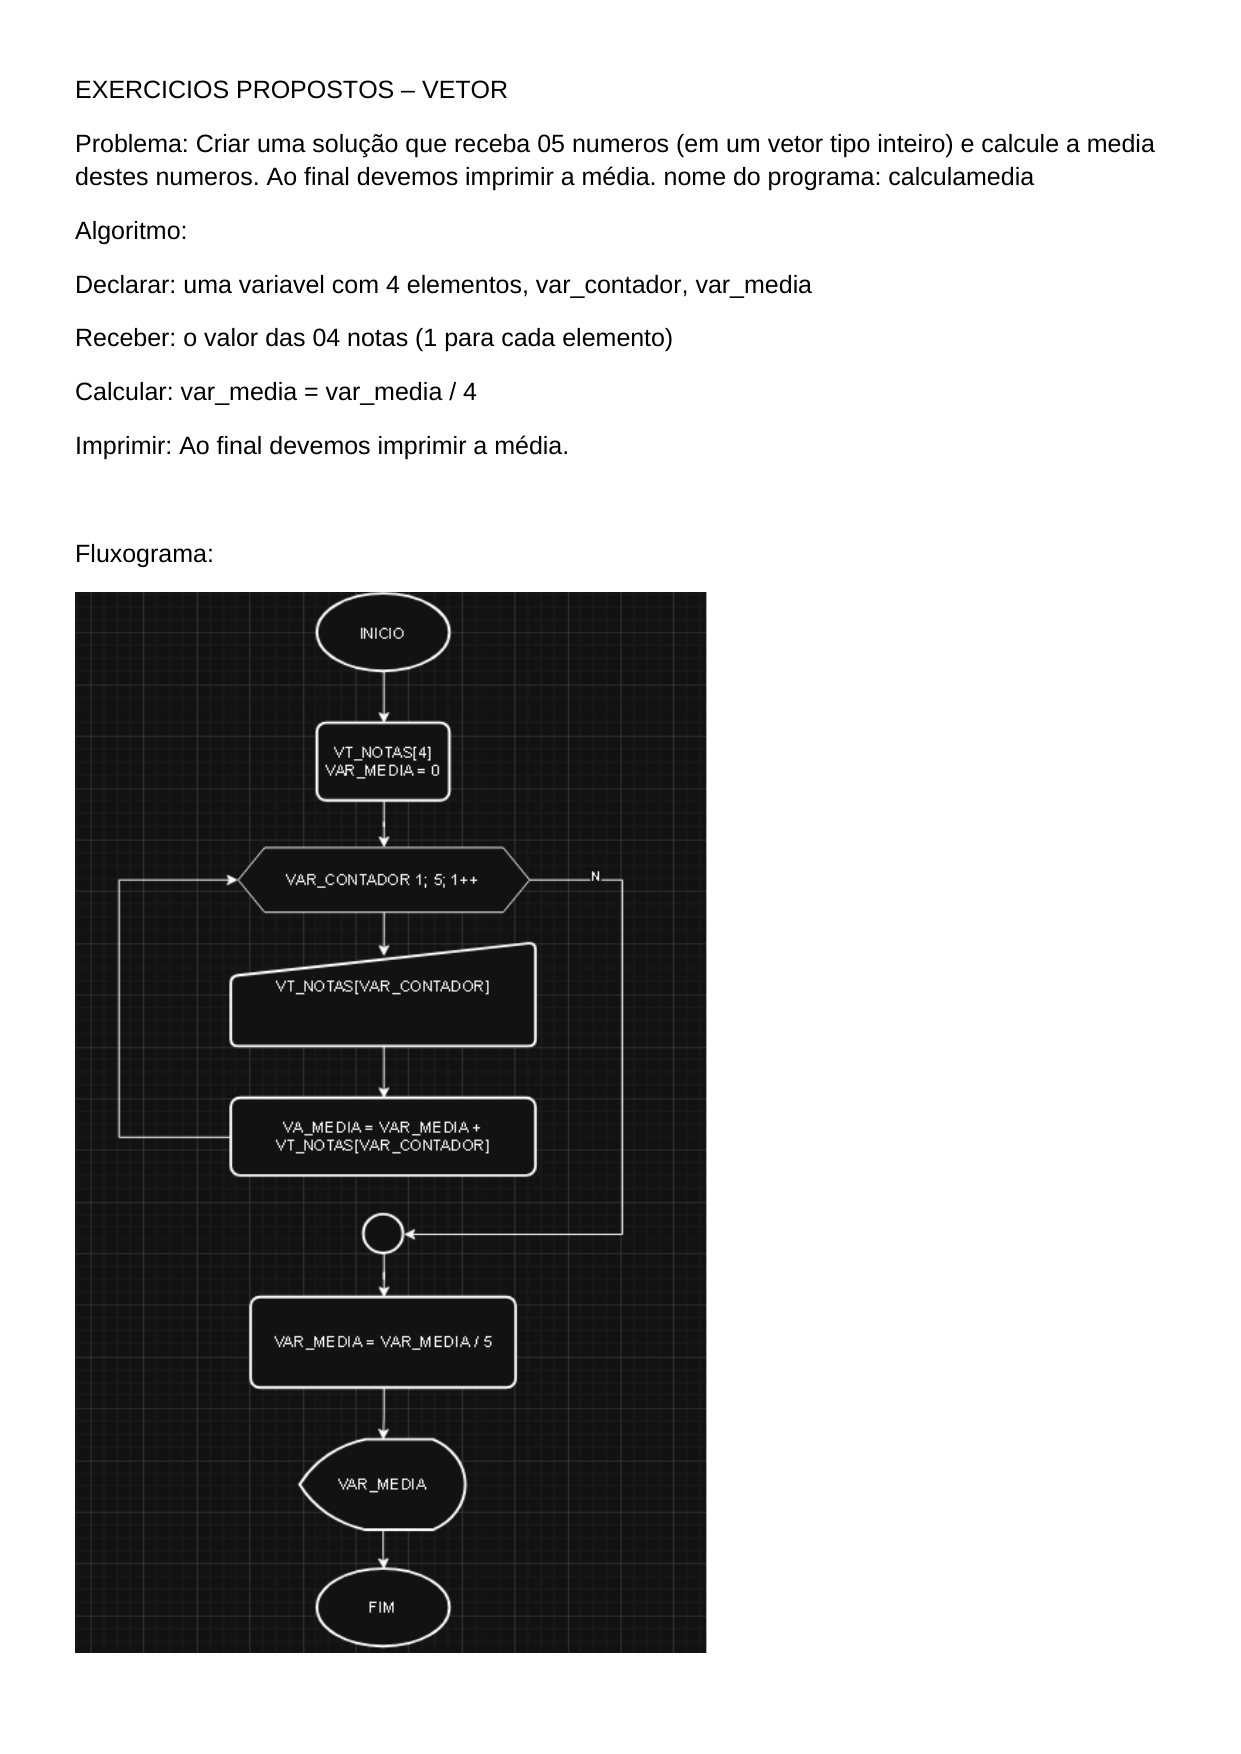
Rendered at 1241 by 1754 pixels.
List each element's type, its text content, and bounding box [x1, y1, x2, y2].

text Imprimir: Ao final devemos imprimir a média. [75, 431, 1165, 460]
text Algoritmo: [75, 216, 1165, 244]
text Fluxograma: [75, 539, 1165, 568]
text Problema: Criar uma solução que receba 05 numeros (em um vetor tipo inteiro) e calcule a media destes numeros. Ao final devemos imprimir a média. nome do programa: calculamedia [75, 129, 1165, 191]
picture [75, 592, 707, 1653]
text EXERCICIOS PROPOSTOS – VETOR [75, 75, 1165, 104]
text Calcular: var_media = var_media / 4 [75, 377, 1165, 406]
text Declarar: uma variavel com 4 elementos, var_contador, var_media [75, 269, 1165, 298]
text Receber: o valor das 04 notas (1 para cada elemento) [75, 323, 1165, 352]
